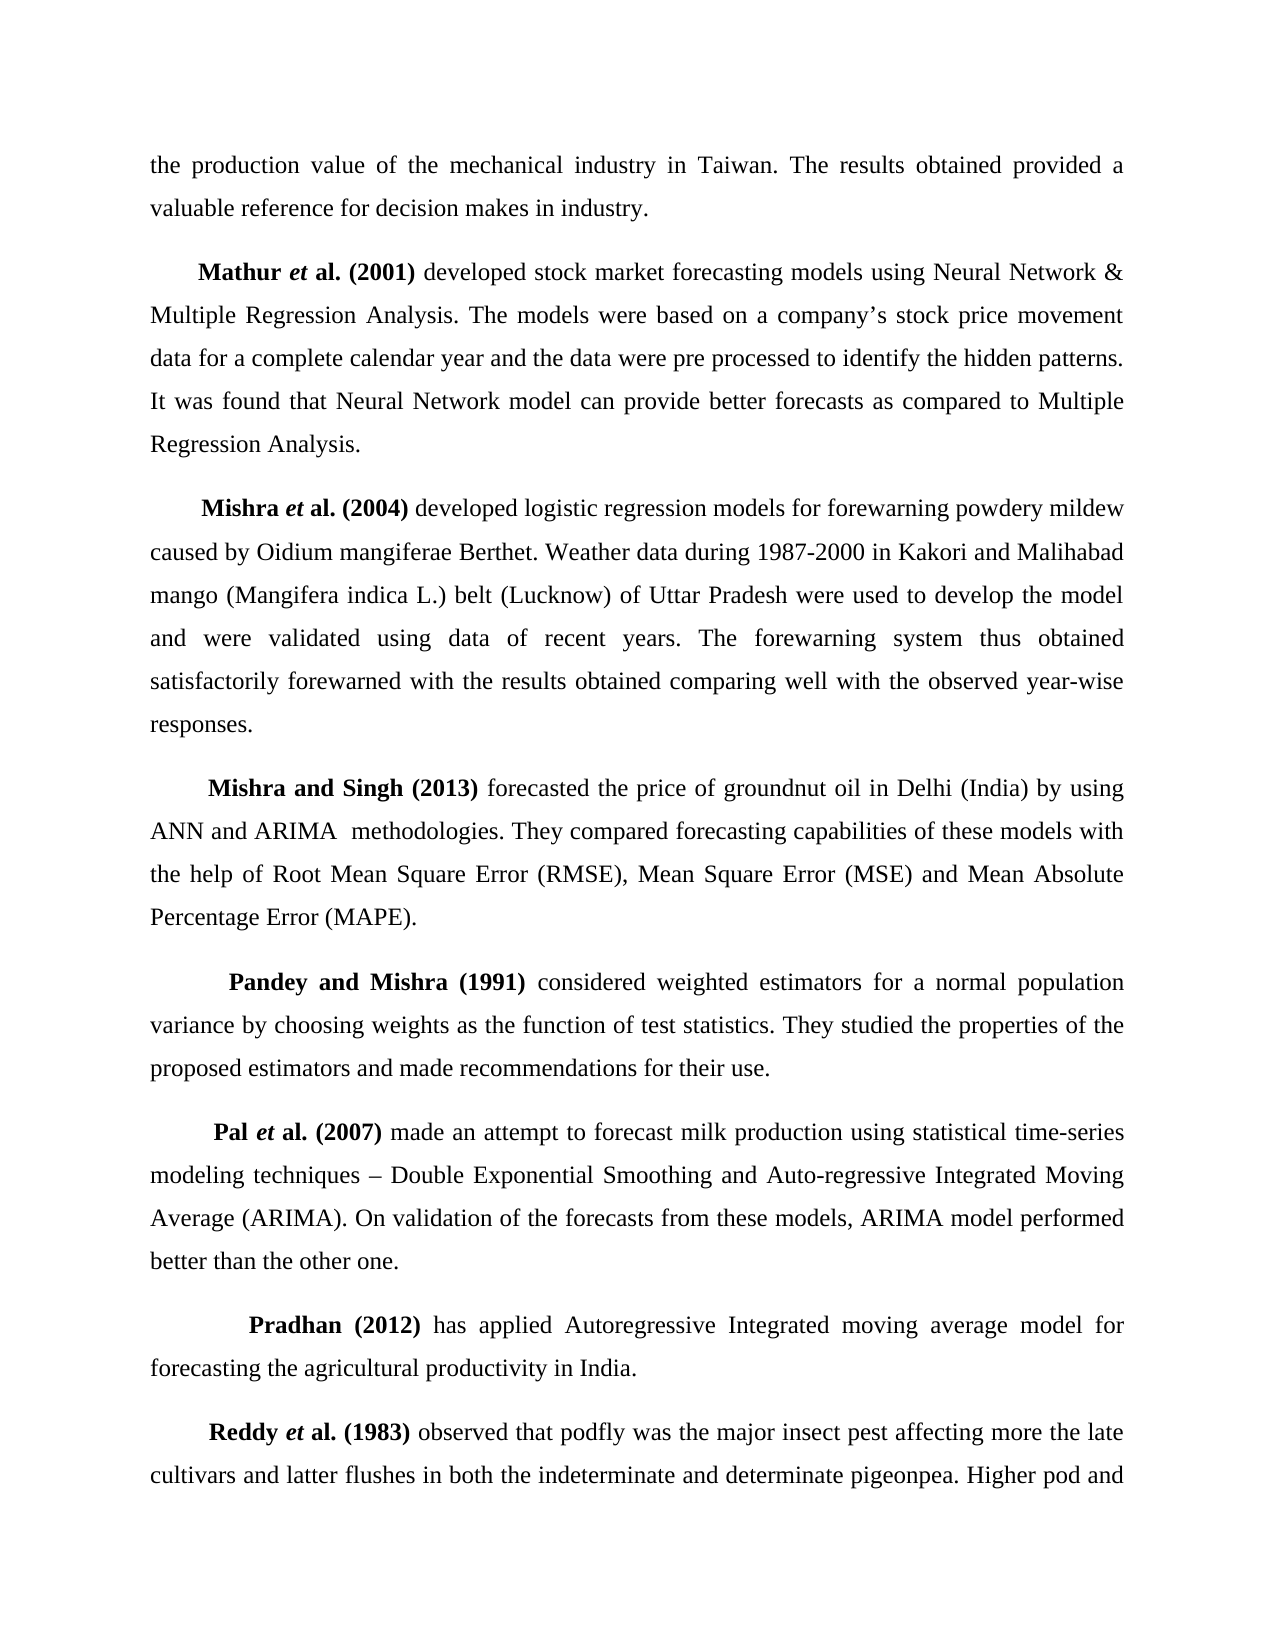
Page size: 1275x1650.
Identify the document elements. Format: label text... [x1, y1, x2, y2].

text Pal et al. (2007) made an attempt to forecast milk production using statistical time-series modeling techniques – Double Exponential Smoothing and Auto-regressive Integrated Moving Average (ARIMA). On validation of the forecasts from these models, ARIMA model performed better than the other one. [150, 1117, 1125, 1275]
text Pandey and Mishra (1991) considered weighted estimators for a normal population variance by choosing weights as the function of test statistics. They studied the properties of the proposed estimators and made recommendations for their use. [150, 967, 1125, 1082]
text Mathur et al. (2001) developed stock market forecasting models using Neural Network & Multiple Regression Analysis. The models were based on a company’s stock price movement data for a complete calendar year and the data were pre processed to identify the hidden patterns. It was found that Neural Network model can provide better forecasts as compared to Multiple Regression Analysis. [150, 257, 1125, 458]
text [150, 1417, 1125, 1489]
text Mishra et al. (2004) developed logistic regression models for forewarning powdery mildew caused by Oidium mangiferae Berthet. Weather data during 1987-2000 in Kakori and Malihabad mango (Mangifera indica L.) belt (Lucknow) of Uttar Pradesh were used to develop the model and were validated using data of recent years. The forewarning system thus obtained satisfactorily forewarned with the results obtained comparing well with the observed year-wise responses. [150, 493, 1125, 738]
text Mishra and Singh (2013) forecasted the price of groundnut oil in Delhi (India) by using ANN and ARIMA methodologies. They compared forecasting capabilities of these models with the help of Root Mean Square Error (RMSE), Mean Square Error (MSE) and Mean Absolute Percentage Error (MAPE). [150, 773, 1125, 932]
text Pradhan (2012) has applied Autoregressive Integrated moving average model for forecasting the agricultural productivity in India. [150, 1310, 1125, 1382]
text the production value of the mechanical industry in Taiwan. The results obtained provided a valuable reference for decision makes in industry. [150, 150, 1125, 222]
